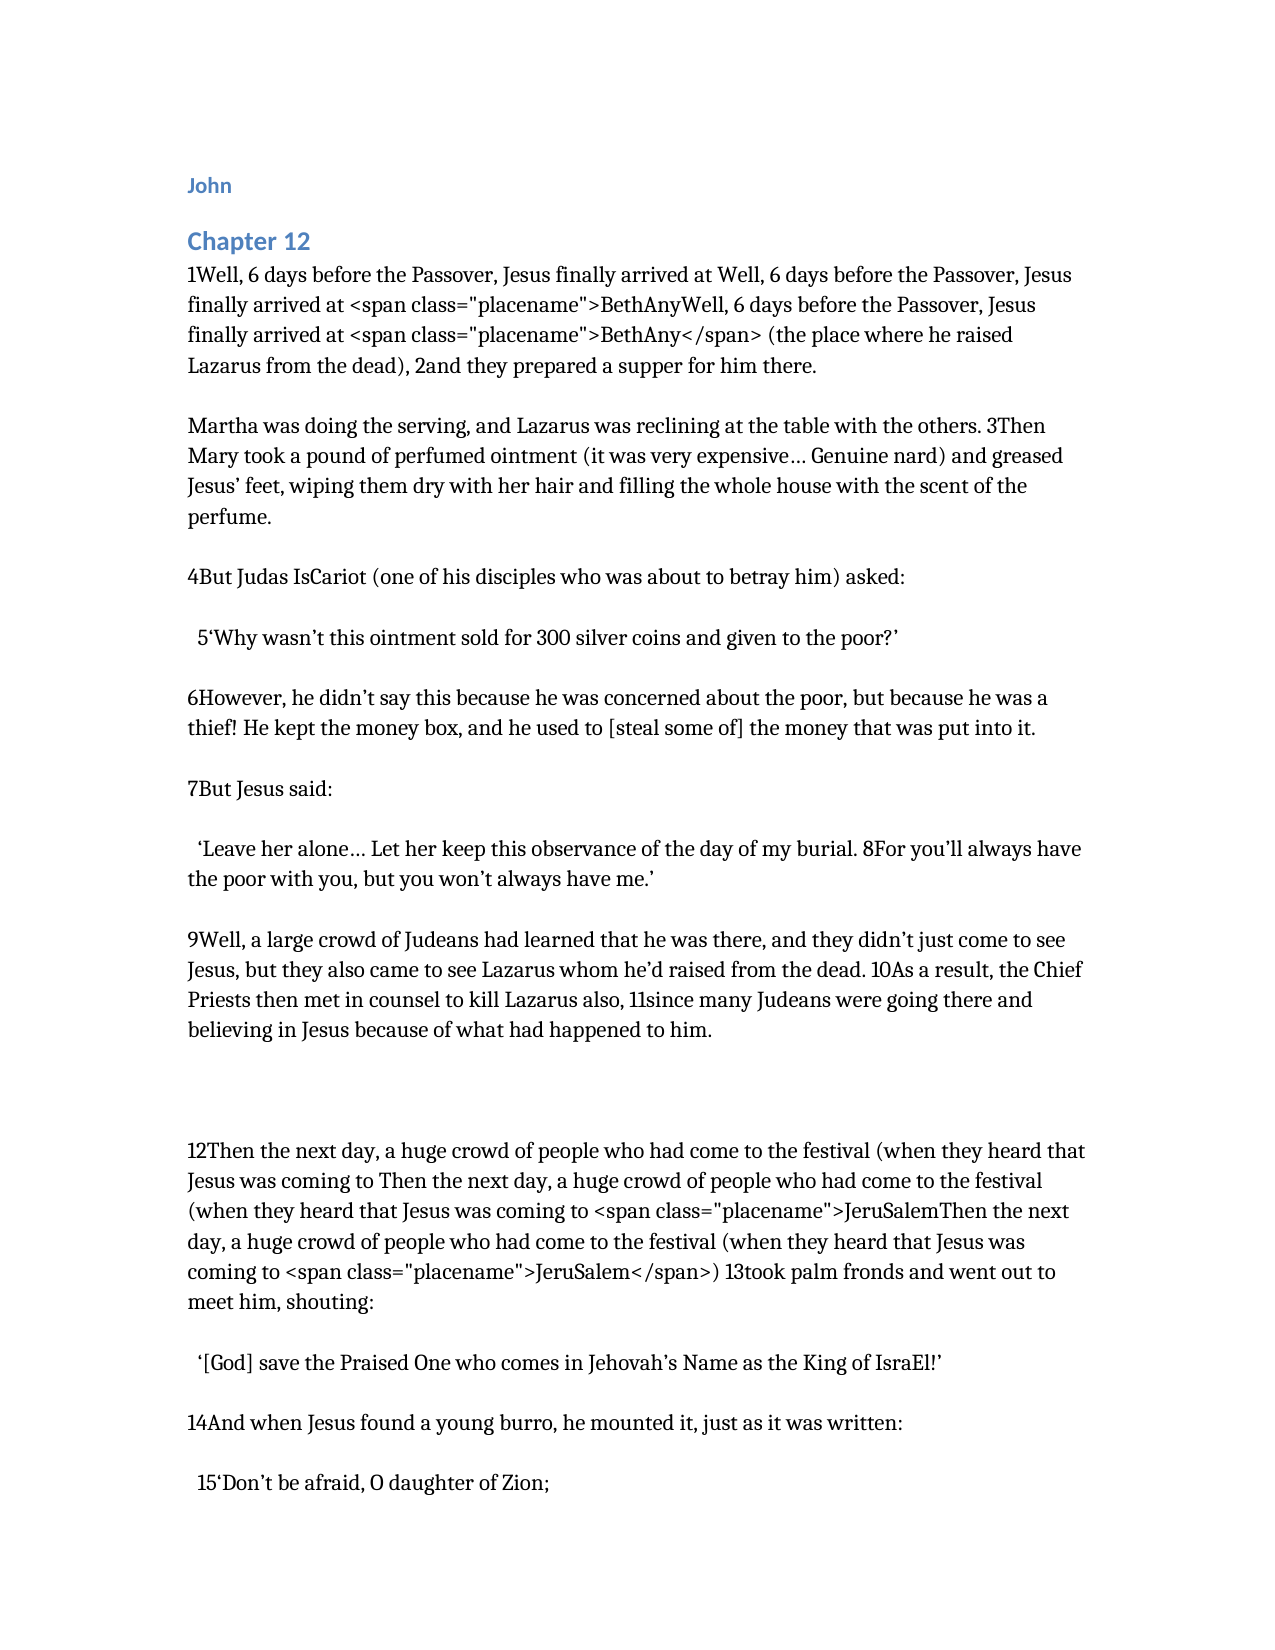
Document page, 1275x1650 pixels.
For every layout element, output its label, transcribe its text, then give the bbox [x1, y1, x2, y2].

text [187, 262, 1087, 1496]
subtitle John [187, 171, 1087, 199]
subtitle Chapter 12 [187, 224, 1087, 257]
